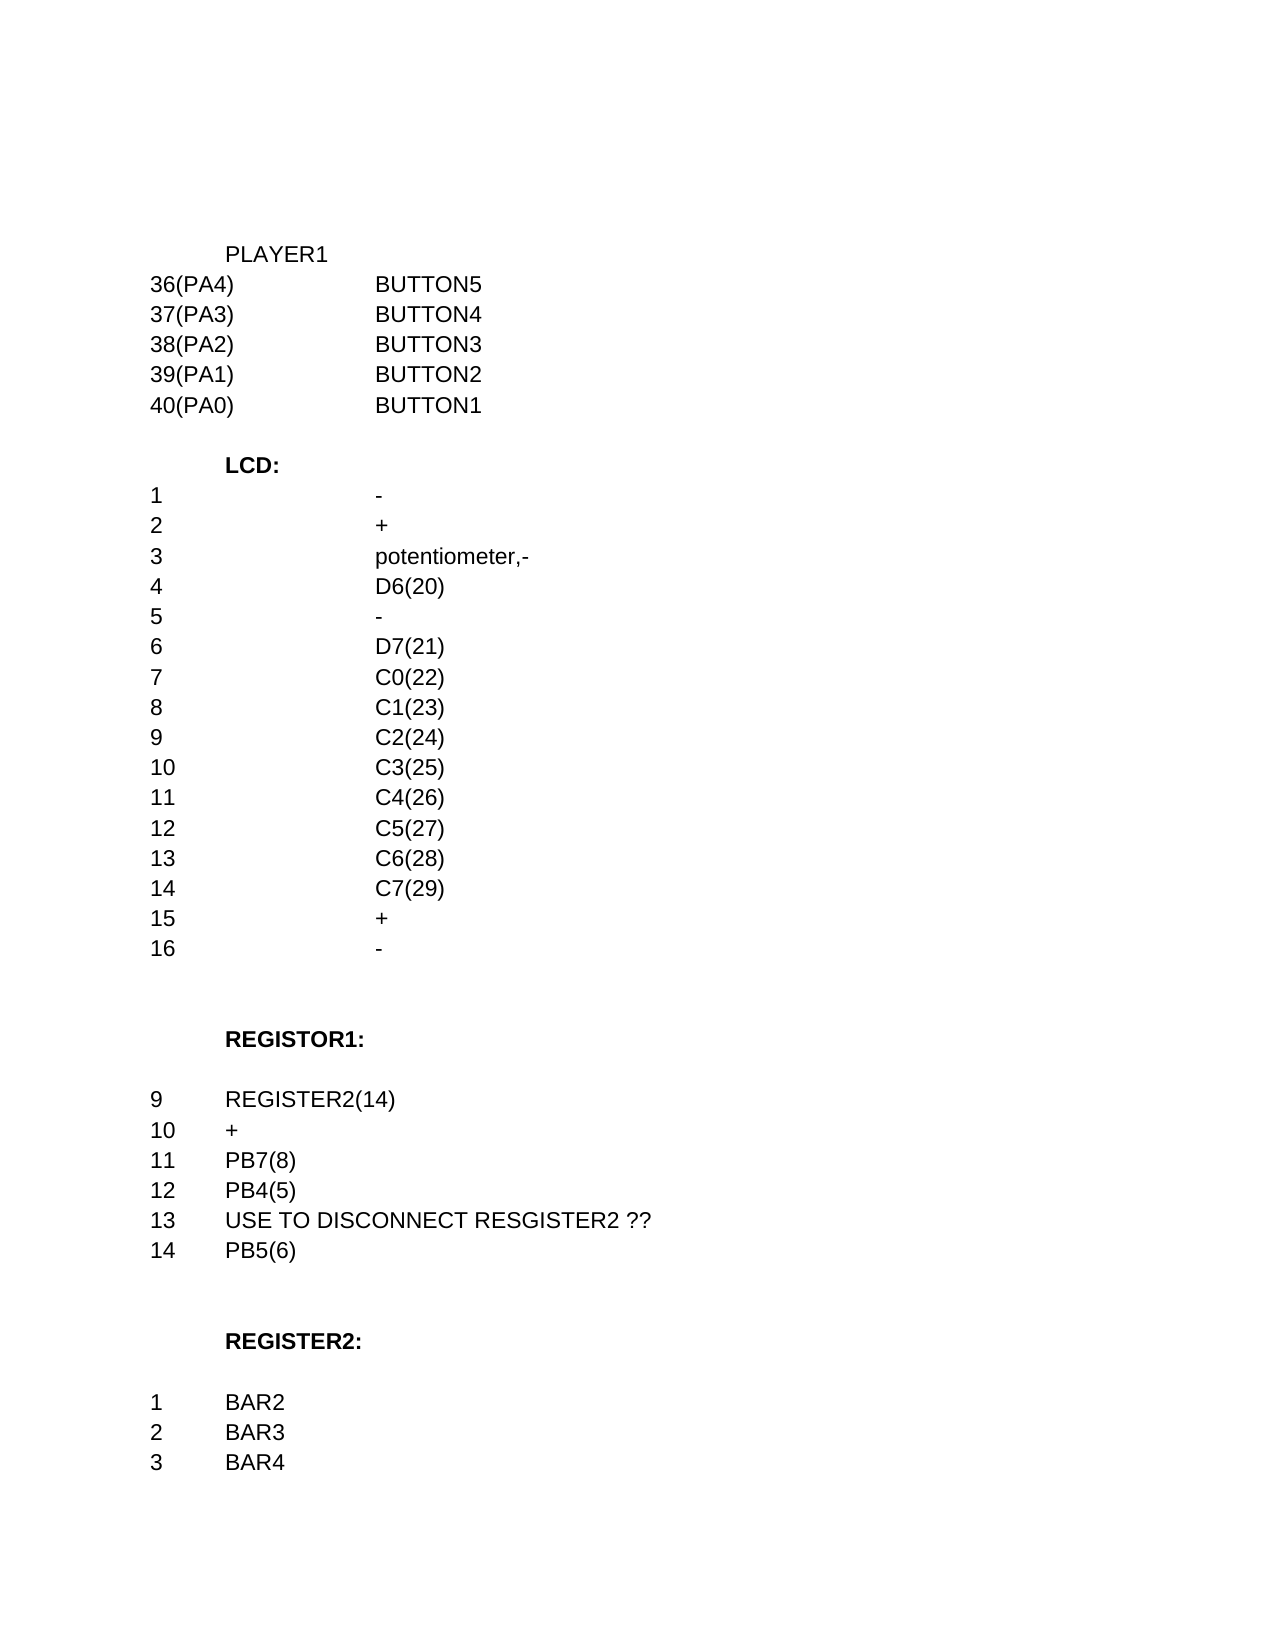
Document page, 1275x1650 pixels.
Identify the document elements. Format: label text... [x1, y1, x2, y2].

text 9 REGISTER2(14) [150, 1086, 1125, 1113]
text LCD: [150, 452, 1125, 478]
text 2 + [150, 512, 1125, 539]
text 11 PB7(8) [150, 1147, 1125, 1173]
text 1 BAR2 [150, 1388, 1125, 1415]
text 13 C6(28) [150, 845, 1125, 871]
text 7 C0(22) [150, 663, 1125, 690]
text 6 D7(21) [150, 633, 1125, 660]
text 36(PA4) BUTTON5 [150, 271, 1125, 297]
text REGISTOR1: [150, 1026, 1125, 1052]
text 4 D6(20) [150, 573, 1125, 599]
text 12 PB4(5) [150, 1177, 1125, 1203]
text 10 + [150, 1117, 1125, 1143]
text 14 PB5(6) [150, 1237, 1125, 1264]
text 1 - [150, 482, 1125, 509]
text 13 USE TO DISCONNECT RESGISTER2 ?? [150, 1207, 1125, 1234]
text REGISTER2: [150, 1328, 1125, 1354]
text 9 C2(24) [150, 724, 1125, 750]
text 15 + [150, 905, 1125, 932]
text 40(PA0) BUTTON1 [150, 392, 1125, 418]
text 39(PA1) BUTTON2 [150, 361, 1125, 388]
text 37(PA3) BUTTON4 [150, 301, 1125, 327]
text 11 C4(26) [150, 784, 1125, 811]
text 16 - [150, 935, 1125, 962]
text 5 - [150, 603, 1125, 629]
text 10 C3(25) [150, 754, 1125, 781]
text 3 potentiometer,- [150, 543, 1125, 569]
text 3 BAR4 [150, 1449, 1125, 1475]
text PLAYER1 [150, 241, 1125, 267]
text 8 C1(23) [150, 694, 1125, 720]
text 14 C7(29) [150, 875, 1125, 901]
text 2 BAR3 [150, 1419, 1125, 1445]
text 12 C5(27) [150, 814, 1125, 841]
text 38(PA2) BUTTON3 [150, 331, 1125, 358]
